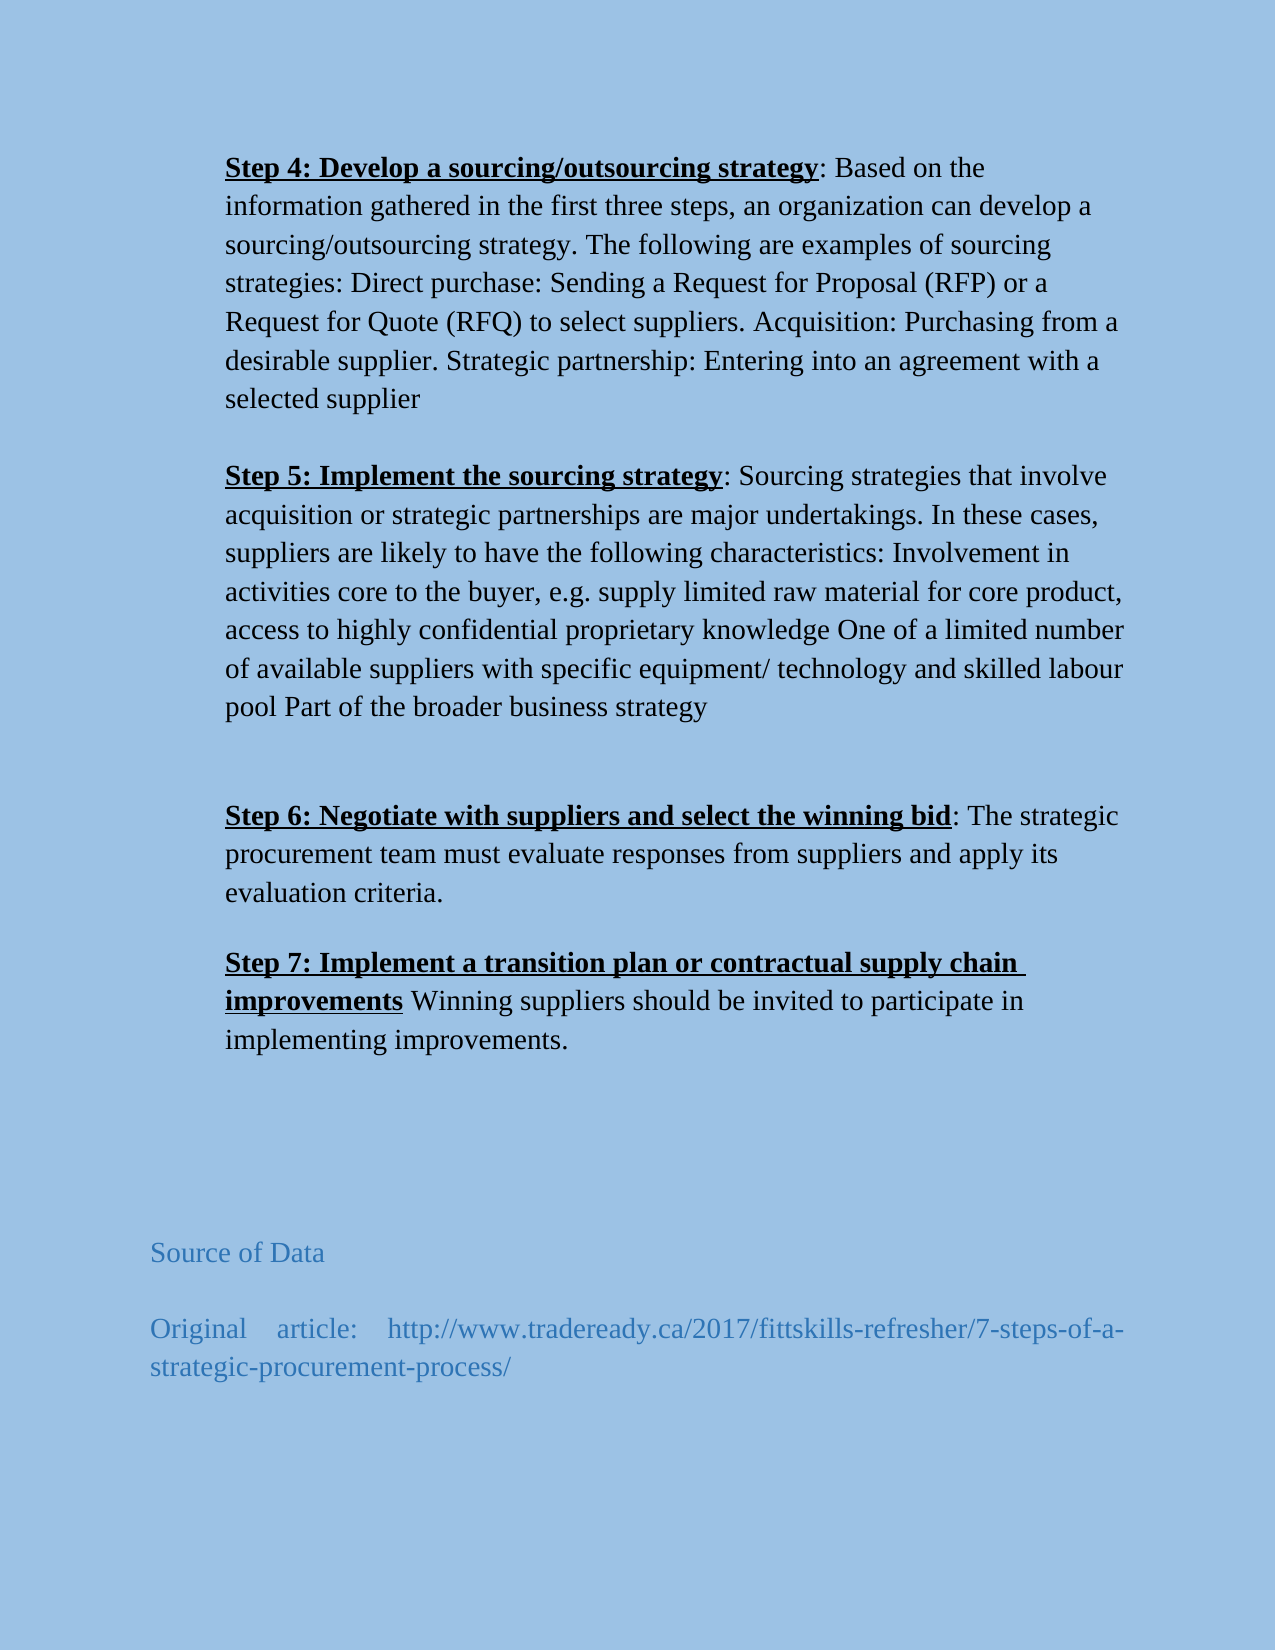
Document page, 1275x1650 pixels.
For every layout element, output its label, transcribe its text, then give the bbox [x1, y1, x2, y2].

list Step 6: Negotiate with suppliers and select the winning bid: The strategic procurement team must evaluate responses from suppliers and apply its evaluation criteria. [225, 798, 1125, 941]
list Step 5: Implement the sourcing strategy: Sourcing strategies that involve acquisition or strategic partnerships are major undertakings. In these cases, suppliers are likely to have the following characteristics: Involvement in activities core to the buyer, e.g. supply limited raw material for core product, access to highly confidential proprietary knowledge One of a limited number of available suppliers with specific equipment/ technology and skilled labour pool Part of the broader business strategy [225, 458, 1125, 794]
text Original article: http://www.tradeready.ca/2017/fittskills-refresher/7-steps-of-a-strategic-procurement-process/ [150, 1274, 1125, 1452]
list Step 7: Implement a transition plan or contractual supply chain improvements Winning suppliers should be invited to participate in implementing improvements. [225, 945, 1125, 1056]
text Source of Data [150, 1236, 1125, 1269]
list Step 4: Develop a sourcing/outsourcing strategy: Based on the information gathered in the first three steps, an organization can develop a sourcing/outsourcing strategy. The following are examples of sourcing strategies: Direct purchase: Sending a Request for Proposal (RFP) or a Request for Quote (RFQ) to select suppliers. Acquisition: Purchasing from a desirable supplier. Strategic partnership: Entering into an agreement with a selected supplier [225, 150, 1125, 415]
